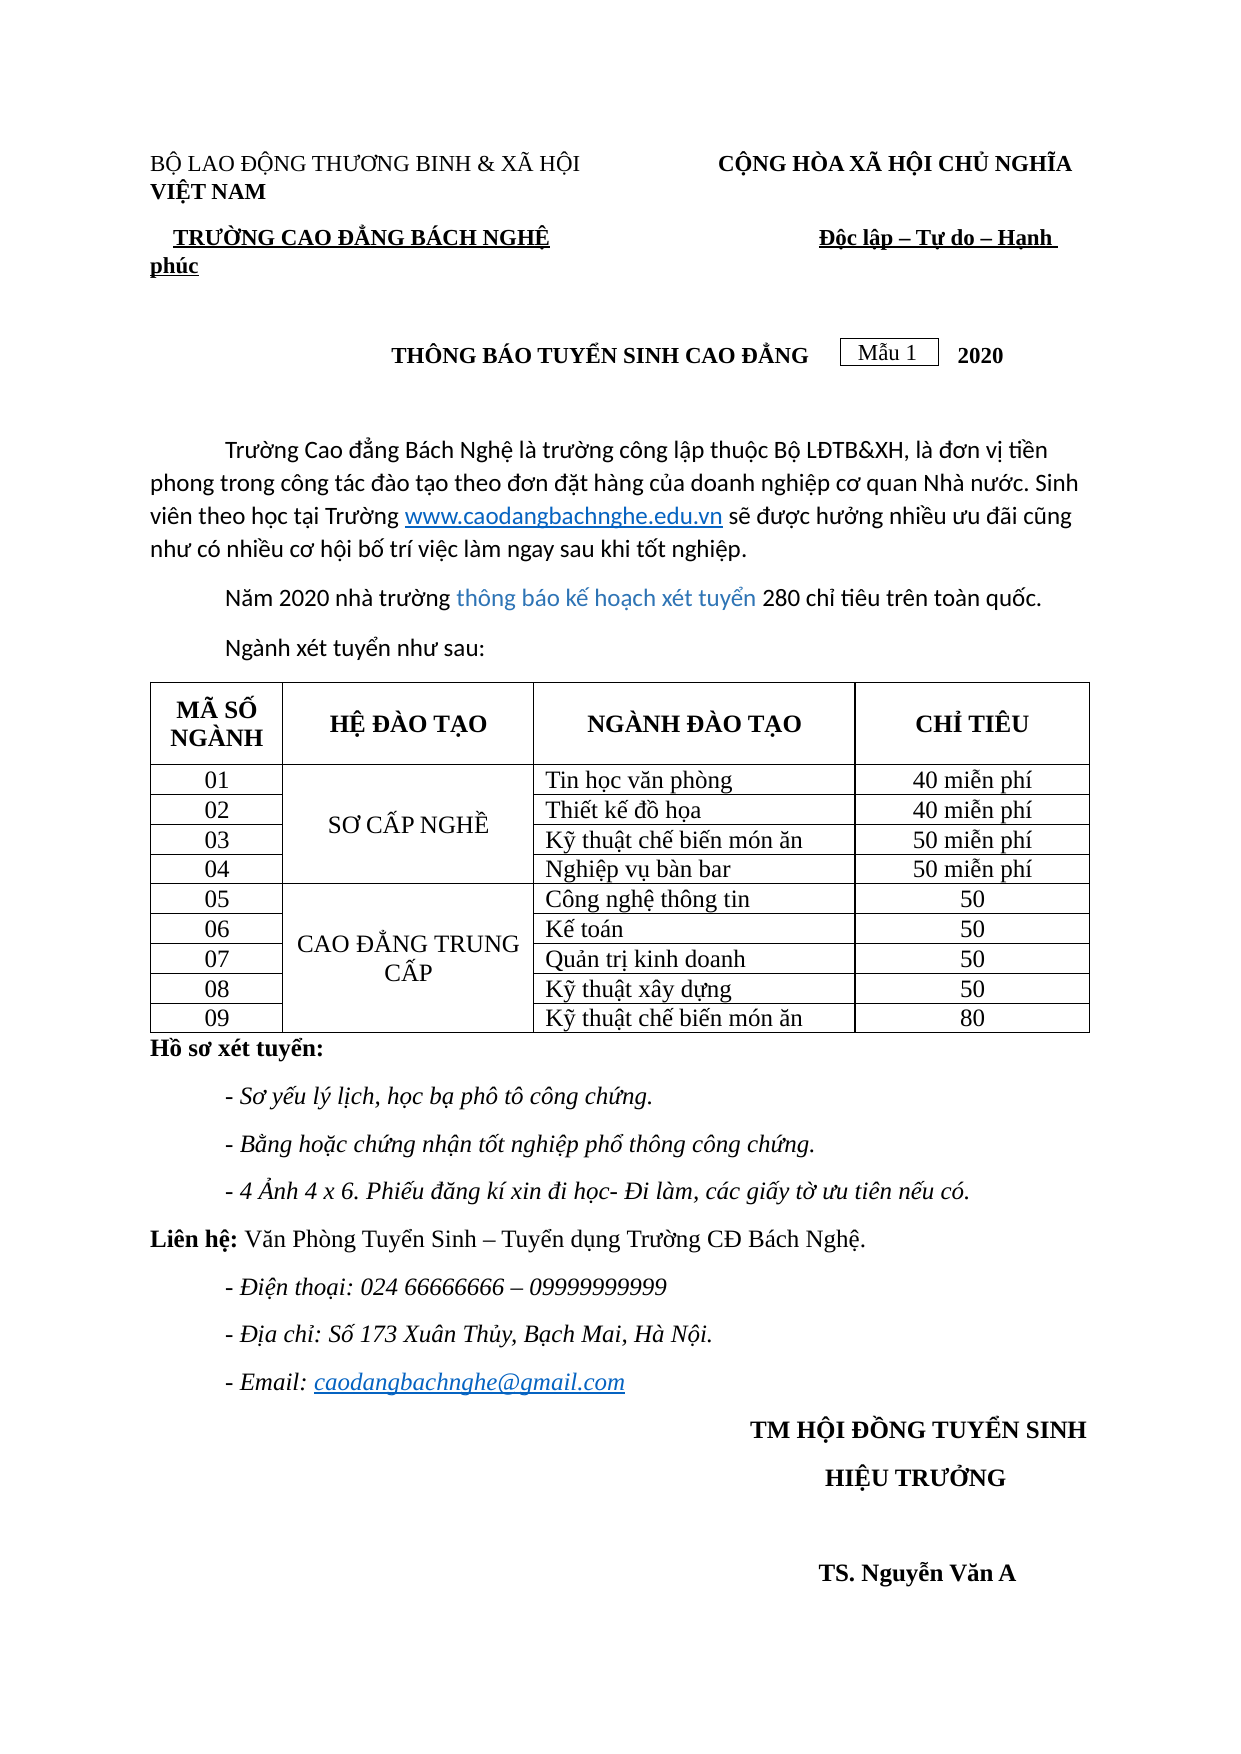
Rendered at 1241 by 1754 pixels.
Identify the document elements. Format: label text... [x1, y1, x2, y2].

table_cell 50 [856, 914, 1089, 943]
text THÔNG BÁO TUYỂN SINH CAO ĐẲNG 2020 [150, 342, 1090, 368]
table_cell 07 [151, 944, 282, 973]
table_cell Kế toán [534, 914, 854, 943]
text - Điện thoại: 024 66666666 – 09999999999 [150, 1272, 1090, 1301]
text - Sơ yếu lý lịch, học bạ phô tô công chứng. [150, 1081, 1090, 1110]
text BỘ LAO ĐỘNG THƯƠNG BINH & XÃ HỘI CỘNG HÒA XÃ HỘI CHỦ NGHĨA VIỆT NAM [150, 150, 1090, 205]
table_header HỆ ĐÀO TẠO [283, 683, 533, 764]
table_cell 50 [856, 884, 1089, 913]
text TS. Nguyễn Văn A [750, 1558, 1090, 1587]
table_cell 02 [151, 795, 282, 824]
text Ngành xét tuyển như sau: [150, 632, 1090, 663]
table_cell Kỹ thuật xây dựng [534, 974, 854, 1002]
text Năm 2020 nhà trường thông báo kế hoạch xét tuyển 280 chỉ tiêu trên toàn quốc. [150, 582, 1090, 613]
text Liên hệ: Văn Phòng Tuyển Sinh – Tuyển dụng Trường CĐ Bách Nghệ. [150, 1224, 1090, 1253]
table_cell Tin học văn phòng [534, 765, 854, 794]
table_cell 50 [856, 944, 1089, 973]
table_header Mẫu 1 [841, 339, 938, 365]
text HIỆU TRƯỞNG [750, 1463, 1090, 1491]
table_cell Quản trị kinh doanh [534, 944, 854, 973]
table_cell 80 [856, 1004, 1089, 1032]
text TRƯỜNG CAO ĐẲNG BÁCH NGHỆ Độc lập – Tự do – Hạnh phúc [150, 223, 1090, 278]
text - Địa chỉ: Số 173 Xuân Thủy, Bạch Mai, Hà Nội. [150, 1319, 1090, 1348]
table_cell 03 [151, 825, 282, 853]
table_cell Kỹ thuật chế biến món ăn [534, 1004, 854, 1032]
text - Bằng hoặc chứng nhận tốt nghiệp phổ thông công chứng. [150, 1129, 1090, 1157]
table_cell 05 [151, 884, 282, 913]
text - 4 Ảnh 4 x 6. Phiếu đăng kí xin đi học- Đi làm, các giấy tờ ưu tiên nếu có. [150, 1176, 1090, 1205]
table_cell 06 [151, 914, 282, 943]
text Hồ sơ xét tuyển: [150, 1033, 1090, 1062]
table_cell 04 [151, 855, 282, 883]
table_header NGÀNH ĐÀO TẠO [534, 683, 854, 764]
text TM HỘI ĐỒNG TUYỂN SINH [750, 1415, 1090, 1444]
table_header MÃ SỐ NGÀNH [151, 683, 282, 764]
table_cell 50 miễn phí [856, 855, 1089, 883]
table_cell Nghiệp vụ bàn bar [534, 855, 854, 883]
table_header CHỈ TIÊU [856, 683, 1089, 764]
table_cell 08 [151, 974, 282, 1002]
table_cell Kỹ thuật chế biến món ăn [534, 825, 854, 853]
text - Email: caodangbachnghe@gmail.com [150, 1367, 1090, 1396]
table_cell 40 miễn phí [856, 765, 1089, 794]
text Trường Cao đẳng Bách Nghệ là trường công lập thuộc Bộ LĐTB&XH, là đơn vị tiền phong trong công tác đào tạo theo đơn đặt hàng của doanh nghiệp cơ quan Nhà nước. Sinh viên theo học tại Trường www.caodangbachnghe.edu.vn sẽ được hưởng nhiều ưu đãi cũng như có nhiều cơ hội bố trí việc làm ngay sau khi tốt nghiệp. [150, 434, 1090, 563]
table_cell 40 miễn phí [856, 795, 1089, 824]
table_cell 50 miễn phí [856, 825, 1089, 853]
table_cell CAO ĐẲNG TRUNG CẤP [283, 884, 533, 1032]
table_cell Thiết kế đồ họa [534, 795, 854, 824]
table_cell 50 [856, 974, 1089, 1002]
table_cell 01 [151, 765, 282, 794]
table_cell 09 [151, 1004, 282, 1032]
table_cell SƠ CẤP NGHỀ [283, 765, 533, 883]
table_cell Công nghệ thông tin [534, 884, 854, 913]
